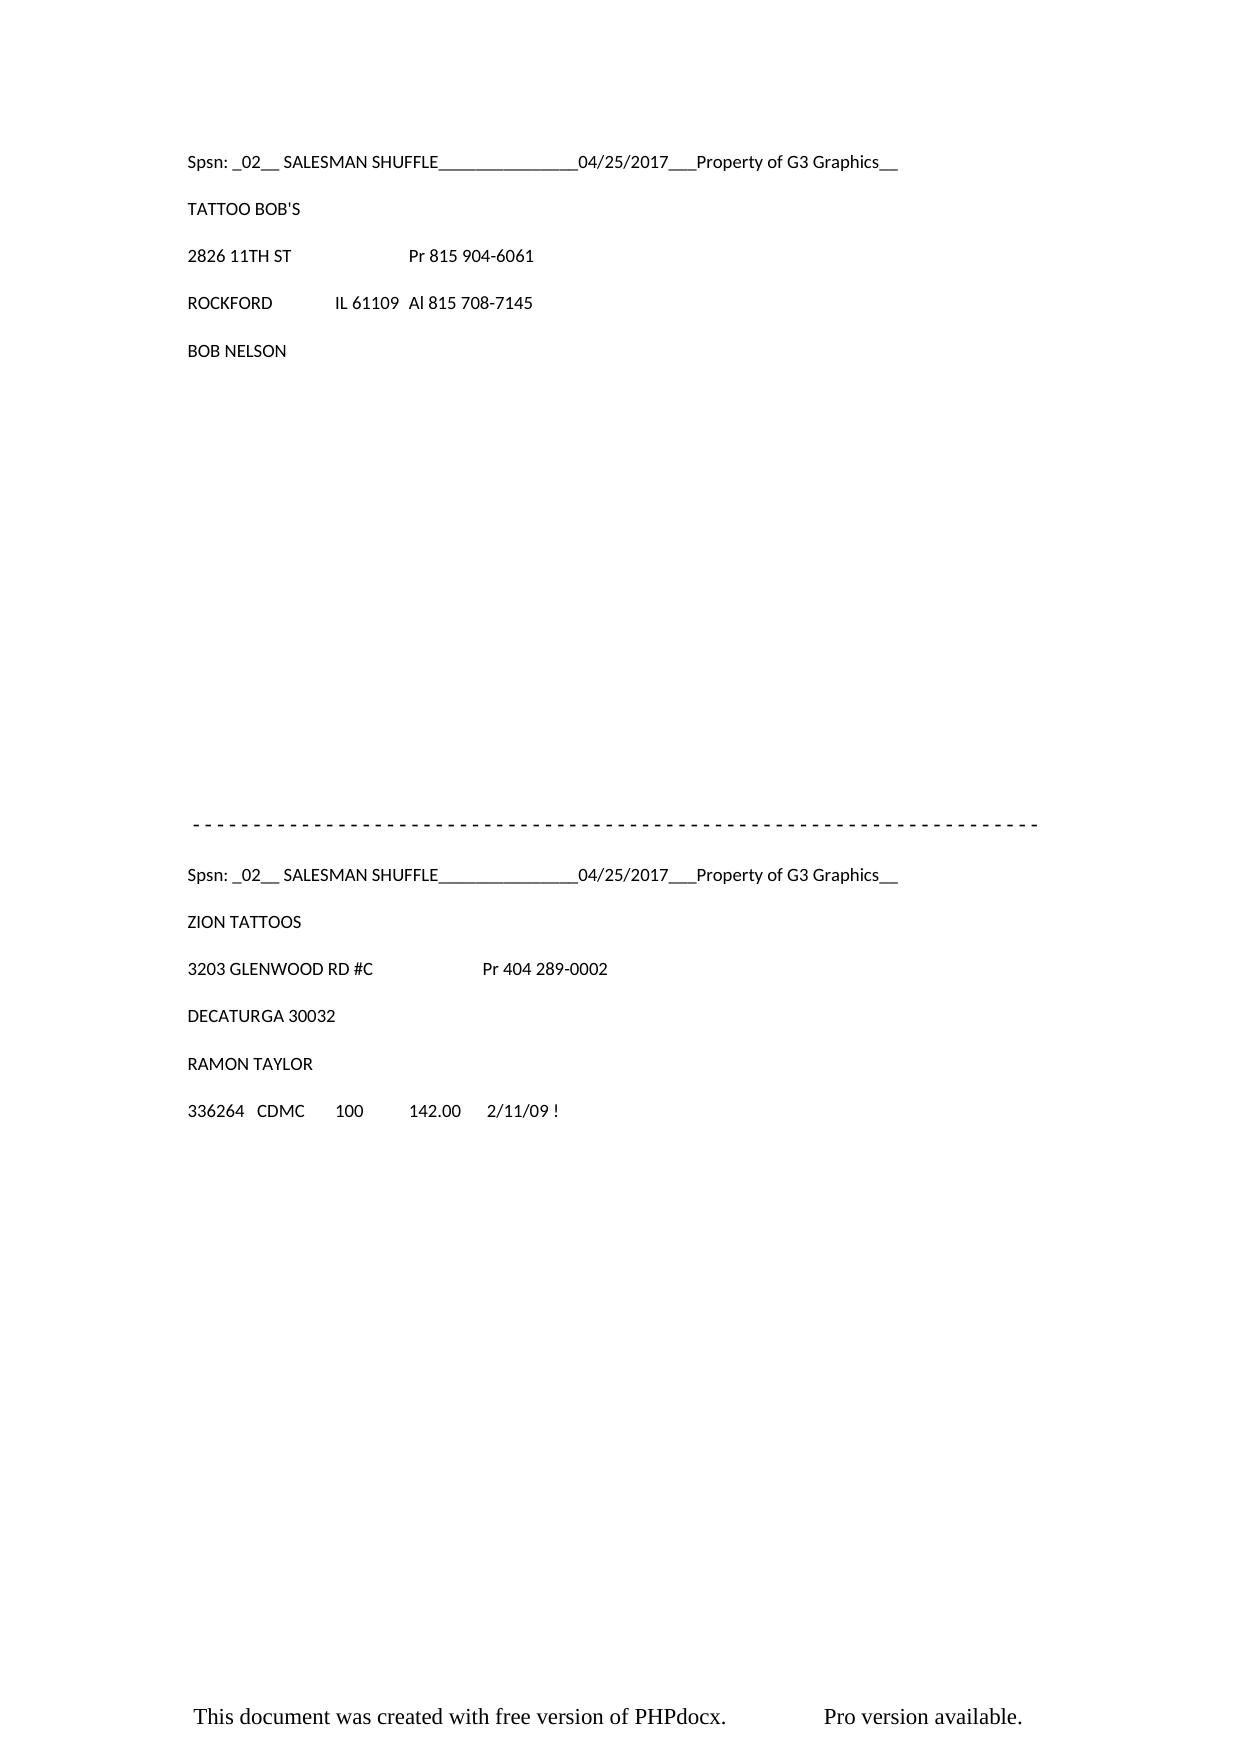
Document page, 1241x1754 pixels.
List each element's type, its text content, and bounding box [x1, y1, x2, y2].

text 336264 CDMC 100 142.00 2/11/09 ! [187, 1099, 1053, 1122]
text Spsn: _02__ SALESMAN SHUFFLE_______________04/25/2017___Property of G3 Graphics__ [187, 863, 1053, 886]
text RAMON TAYLOR [187, 1052, 1053, 1075]
text - - - - - - - - - - - - - - - - - - - - - - - - - - - - - - - - - - - - - - - - - - - - - - - - - - - - - - - - - - - - - - - - - - - - - - [187, 810, 1053, 838]
text DECATUR GA 30032 [187, 1005, 1053, 1028]
text Spsn: _02__ SALESMAN SHUFFLE_______________04/25/2017___Property of G3 Graphics__ [187, 150, 1053, 173]
text 2826 11TH ST Pr 815 904-6061 [187, 244, 1053, 267]
text 3203 GLENWOOD RD #C Pr 404 289-0002 [187, 957, 1053, 980]
text BOB NELSON [187, 339, 1053, 362]
text ZION TATTOOS [187, 910, 1053, 933]
text TATTOO BOB'S [187, 197, 1053, 220]
text ROCKFORD IL 61109 Al 815 708-7145 [187, 292, 1053, 314]
